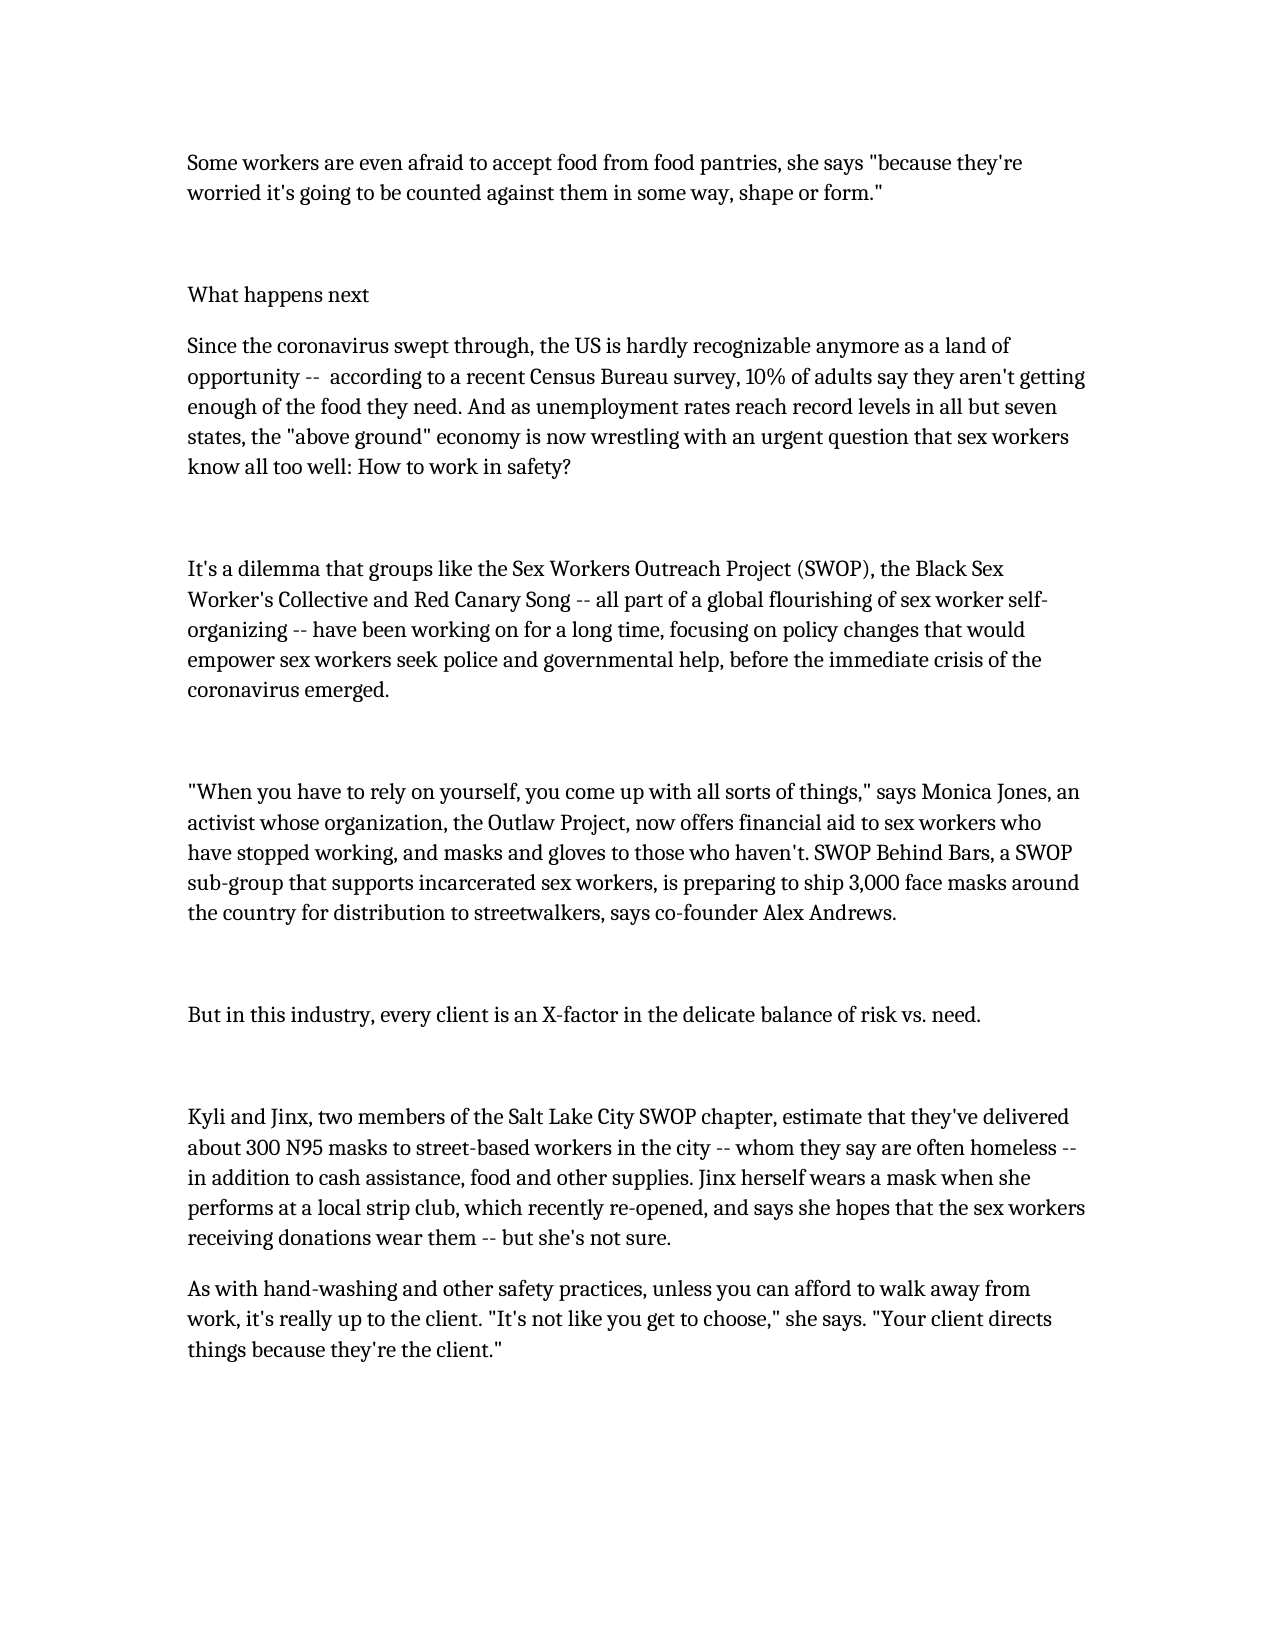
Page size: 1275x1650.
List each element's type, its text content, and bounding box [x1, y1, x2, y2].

text Some workers are even afraid to accept food from food pantries, she says "because they're worried it's going to be counted against them in some way, shape or form." [187, 150, 1087, 207]
text As with hand-washing and other safety practices, unless you can afford to walk away from work, it's really up to the client. "It's not like you get to choose," she says. "Your client directs things because they're the client." [187, 1276, 1087, 1363]
text What happens next [187, 282, 1087, 309]
text But in this industry, every client is an X-factor in the delicate balance of risk vs. need. [187, 1002, 1087, 1028]
text Kyli and Jinx, two members of the Salt Lake City SWOP chapter, estimate that they've delivered about 300 N95 masks to street-based workers in the city -- whom they say are often homeless -- in addition to cash assistance, food and other supplies. Jinx herself wears a mask when she performs at a local strip club, which recently re-opened, and says she hopes that the sex workers receiving donations wear them -- but she's not sure. [187, 1104, 1087, 1251]
text "When you have to rely on yourself, you come up with all sorts of things," says Monica Jones, an activist whose organization, the Outlaw Project, now offers financial aid to sex workers who have stopped working, and masks and gloves to those who haven't. SWOP Behind Bars, a SWOP sub-group that supports incarcerated sex workers, is preparing to ship 3,000 face masks around the country for distribution to streetwalkers, says co-founder Alex Andrews. [187, 779, 1087, 926]
text It's a dilemma that groups like the Sex Workers Outreach Project (SWOP), the Black Sex Worker's Collective and Red Canary Song -- all part of a global flourishing of sex worker self-organizing -- have been working on for a long time, focusing on policy changes that would empower sex workers seek police and governmental help, before the immediate crisis of the coronavirus emerged. [187, 556, 1087, 703]
text Since the coronavirus swept through, the US is hardly recognizable anymore as a land of opportunity -- according to a recent Census Bureau survey, 10% of adults say they aren't getting enough of the food they need. And as unemployment rates reach record levels in all but seven states, the "above ground" economy is now wrestling with an urgent question that sex workers know all too well: How to work in safety? [187, 333, 1087, 481]
